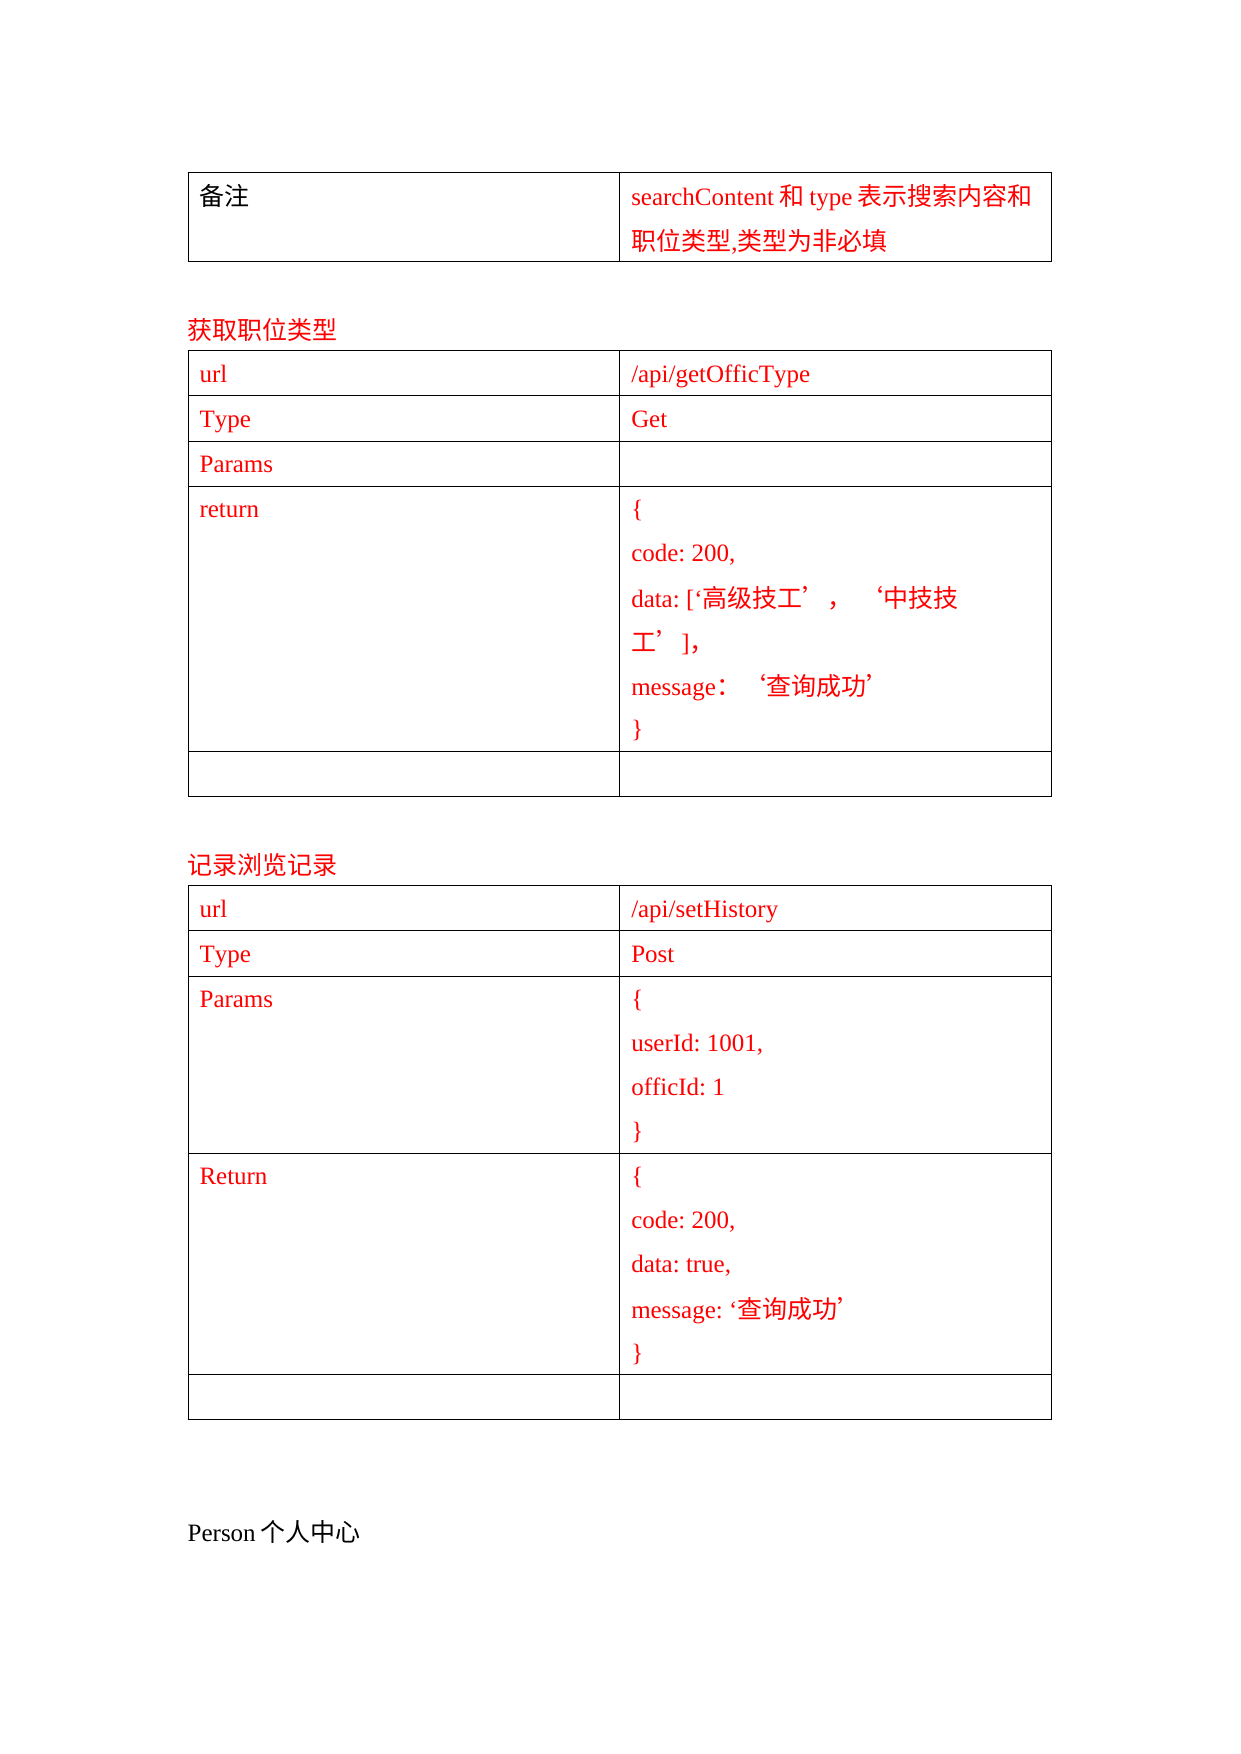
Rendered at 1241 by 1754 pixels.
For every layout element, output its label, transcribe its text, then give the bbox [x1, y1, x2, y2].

table_cell Return [189, 1154, 619, 1374]
table_header /api/getOfficType [620, 351, 1051, 395]
table_cell [189, 1375, 619, 1419]
table_cell [620, 1375, 1051, 1419]
table_header url [189, 351, 619, 395]
table_cell [189, 752, 619, 796]
table_header /api/setHistory [620, 886, 1051, 930]
table_cell Type [189, 931, 619, 976]
table_cell Get [620, 396, 1051, 441]
table_cell searchContent和type表示搜索内容和职位类型,类型为非必填 [620, 173, 1051, 261]
table_cell { code: 200, data: true, message: ‘查询成功’ } [620, 1154, 1051, 1374]
table_cell [620, 442, 1051, 486]
text 获取职位类型 [187, 306, 1053, 350]
table_cell Params [189, 442, 619, 486]
text Person个人中心 [187, 1508, 1053, 1552]
table_cell return [189, 487, 619, 751]
table_cell { code: 200, data: [‘高级技工’， ‘中技技工’]， message：‘查询成功’ } [620, 487, 1051, 751]
text 记录浏览记录 [187, 841, 1053, 885]
table_cell Post [620, 931, 1051, 976]
table_header url [189, 886, 619, 930]
table_cell { userId: 1001, officId: 1 } [620, 977, 1051, 1153]
table_cell Params [189, 977, 619, 1153]
table_cell [620, 752, 1051, 796]
table_cell 备注 [189, 173, 619, 261]
table_cell Type [189, 396, 619, 441]
